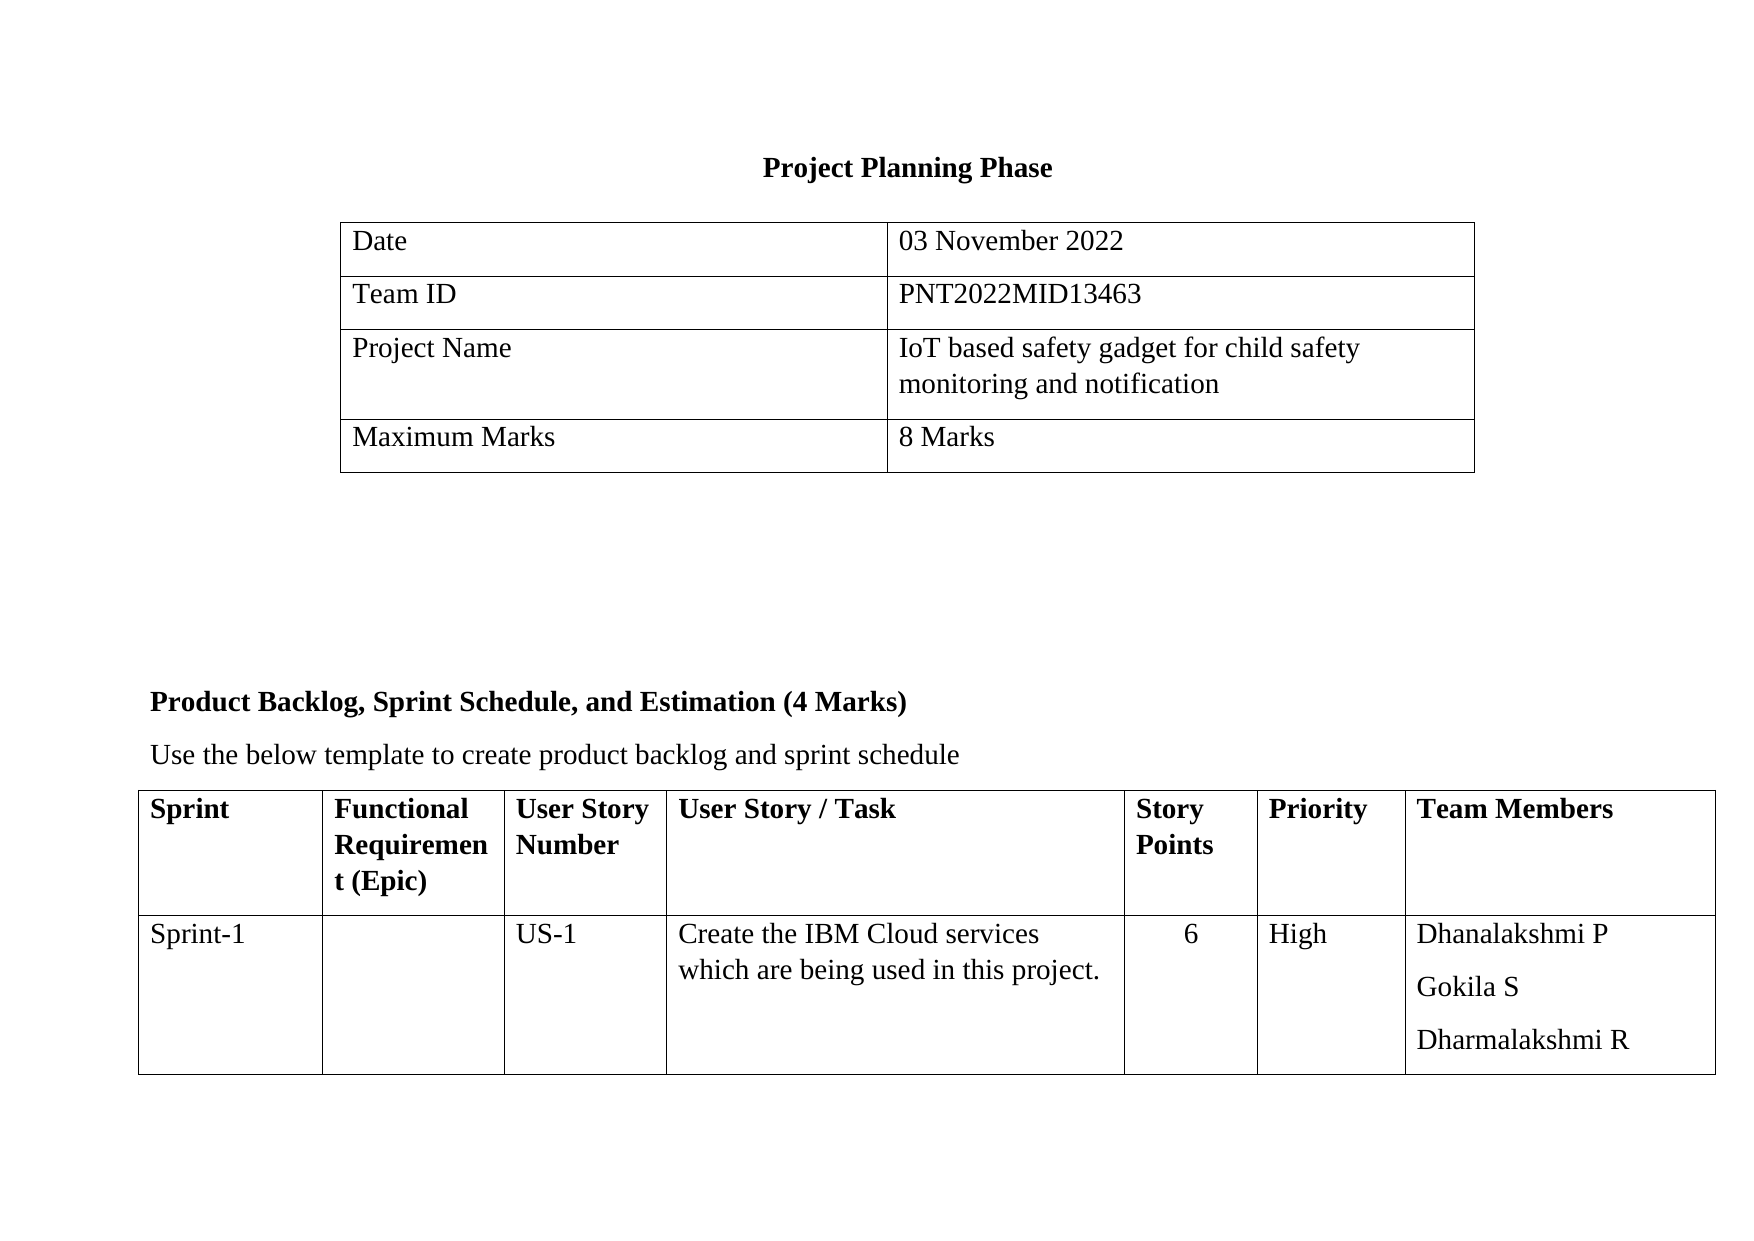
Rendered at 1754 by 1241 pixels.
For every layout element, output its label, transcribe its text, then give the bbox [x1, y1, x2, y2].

table_cell US-1 [505, 916, 666, 1074]
table_cell IoT based safety gadget for child safety monitoring and notification [888, 330, 1474, 418]
text Project Planning Phase [150, 150, 1665, 183]
text Product Backlog, Sprint Schedule, and Estimation (4 Marks) [150, 684, 1665, 718]
table_header Date [341, 223, 887, 276]
table_header Sprint [139, 791, 322, 915]
table_header User Story Number [505, 791, 666, 915]
table_cell 6 [1125, 916, 1257, 1074]
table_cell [667, 916, 1124, 1074]
table_header Priority [1258, 791, 1405, 915]
table_cell Sprint-1 [139, 916, 322, 1074]
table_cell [1406, 916, 1715, 1074]
table_cell Maximum Marks [341, 420, 887, 472]
table_cell Team ID [341, 277, 887, 329]
table_cell Project Name [341, 330, 887, 418]
table_cell High [1258, 916, 1405, 1074]
table_header Functional Requirement (Epic) [323, 791, 504, 915]
table_header User Story / Task [667, 791, 1124, 915]
table_cell 8 Marks [888, 420, 1474, 472]
table_header 03 November 2022 [888, 223, 1474, 276]
table_header Team Members [1406, 791, 1715, 915]
text Use the below template to create product backlog and sprint schedule [150, 737, 1665, 770]
table_header Story Points [1125, 791, 1257, 915]
table_cell [323, 916, 504, 1074]
table_cell PNT2022MID13463 [888, 277, 1474, 329]
